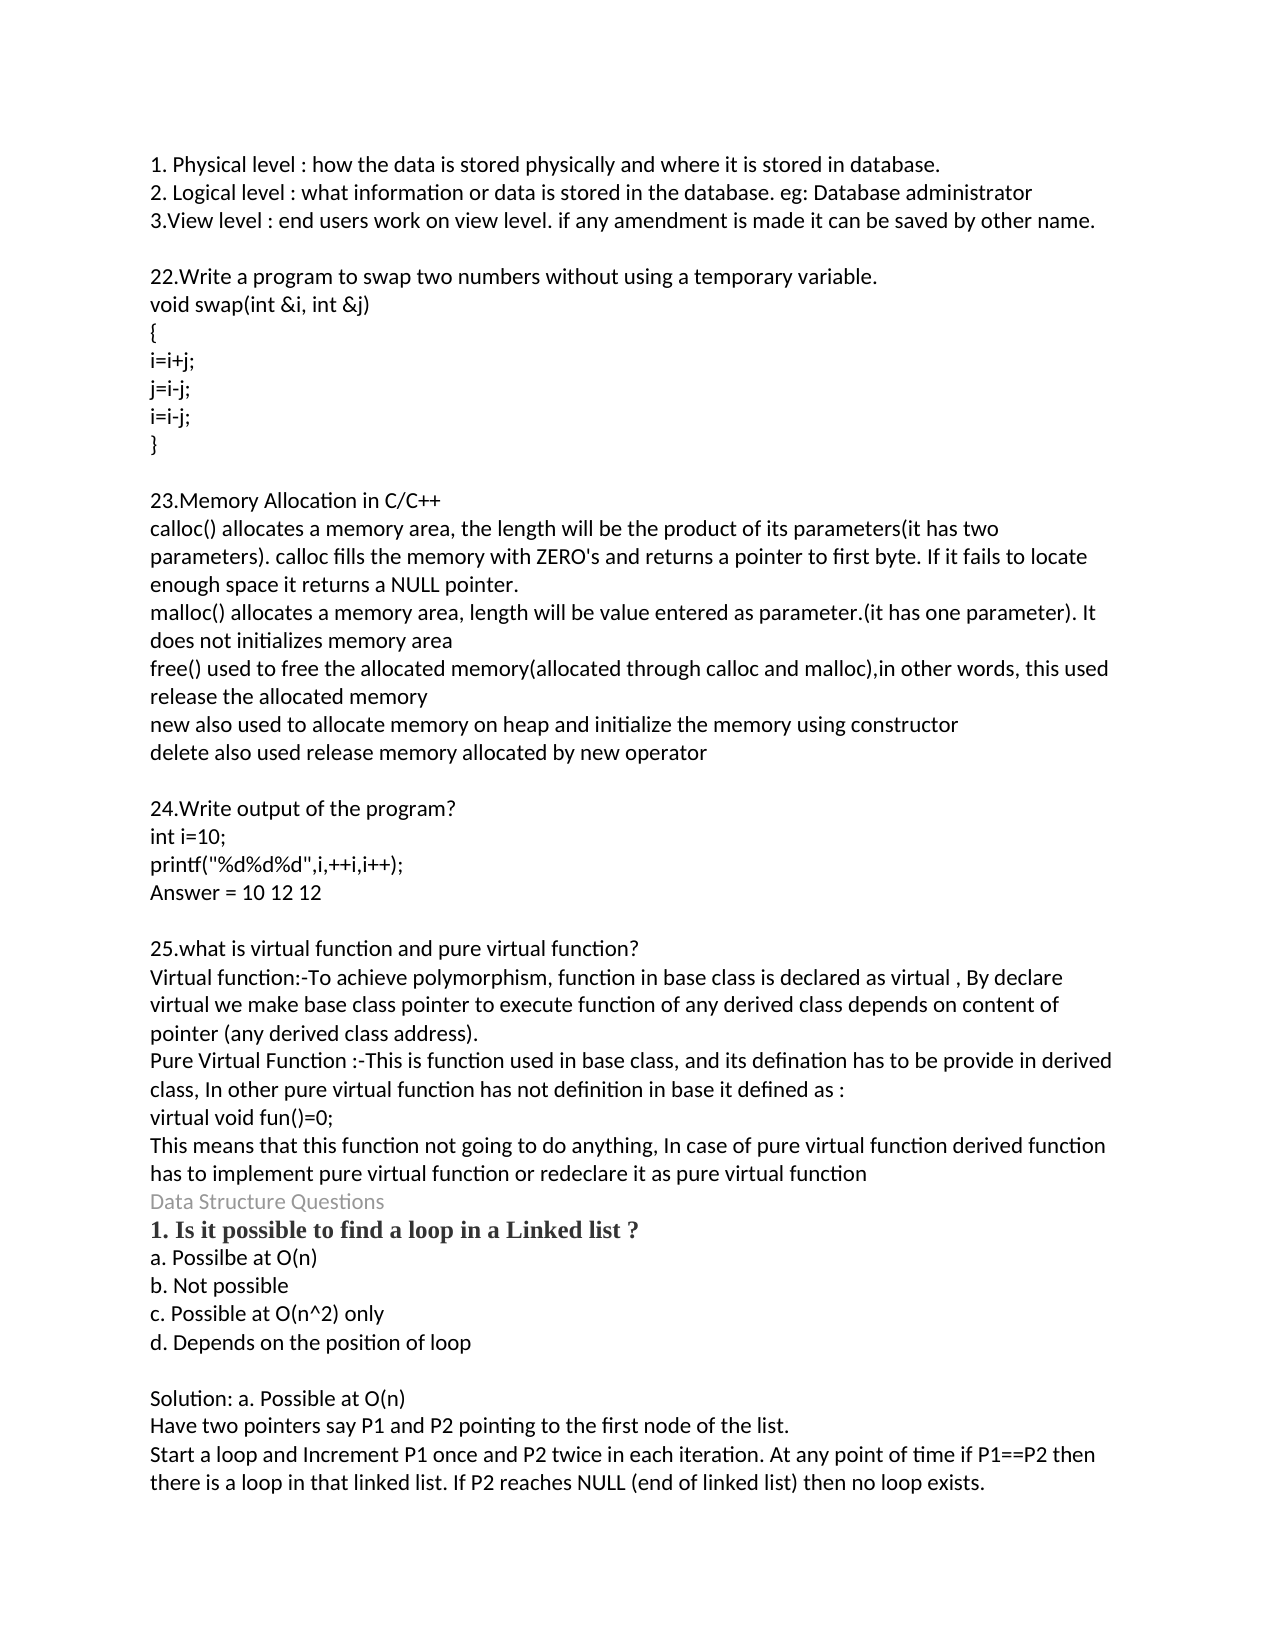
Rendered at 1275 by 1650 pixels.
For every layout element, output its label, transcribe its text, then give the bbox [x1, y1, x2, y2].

text Virtual function:-To achieve polymorphism, function in base class is declared as virtual , By declare virtual we make base class pointer to execute function of any derived class depends on content of pointer (any derived class address). Pure Virtual Function :-This is function used in base class, and its defination has to be provide in derived class, In other pure virtual function has not definition in base it defined as : virtual void fun()=0; This means that this function not going to do anything, In case of pure virtual function derived function has to implement pure virtual function or redeclare it as pure virtual function [150, 963, 1125, 1187]
text Data Structure Questions [150, 1187, 1125, 1215]
text void swap(int &i, int &j) { i=i+j; j=i-j; i=i-j; } [150, 290, 1125, 458]
text 25.what is virtual function and pure virtual function? [150, 934, 1125, 963]
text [150, 150, 1125, 234]
text int i=10; printf("%d%d%d",i,++i,i++); Answer = 10 12 12 [150, 822, 1125, 907]
text 23.Memory Allocation in C/C++ [150, 486, 1125, 514]
text 1. Is it possible to find a loop in a Linked list ? a. Possilbe at O(n) b. Not possible c. Possible at O(n^2) only d. Depends on the position of loop Solution: a. Possible at O(n) Have two pointers say P1 and P2 pointing to the first node of the list. Start a loop and Increment P1 once and P2 twice in each iteration. At any point of time if P1==P2 then there is a loop in that linked list. If P2 reaches NULL (end of linked list) then no loop exists. [150, 1215, 1125, 1496]
text calloc() allocates a memory area, the length will be the product of its parameters(it has two parameters). calloc fills the memory with ZERO's and returns a pointer to first byte. If it fails to locate enough space it returns a NULL pointer. malloc() allocates a memory area, length will be value entered as parameter.(it has one parameter). It does not initializes memory area free() used to free the allocated memory(allocated through calloc and malloc),in other words, this used release the allocated memory new also used to allocate memory on heap and initialize the memory using constructor delete also used release memory allocated by new operator [150, 514, 1125, 766]
text 24.Write output of the program? [150, 794, 1125, 822]
text 22.Write a program to swap two numbers without using a temporary variable. [150, 262, 1125, 290]
